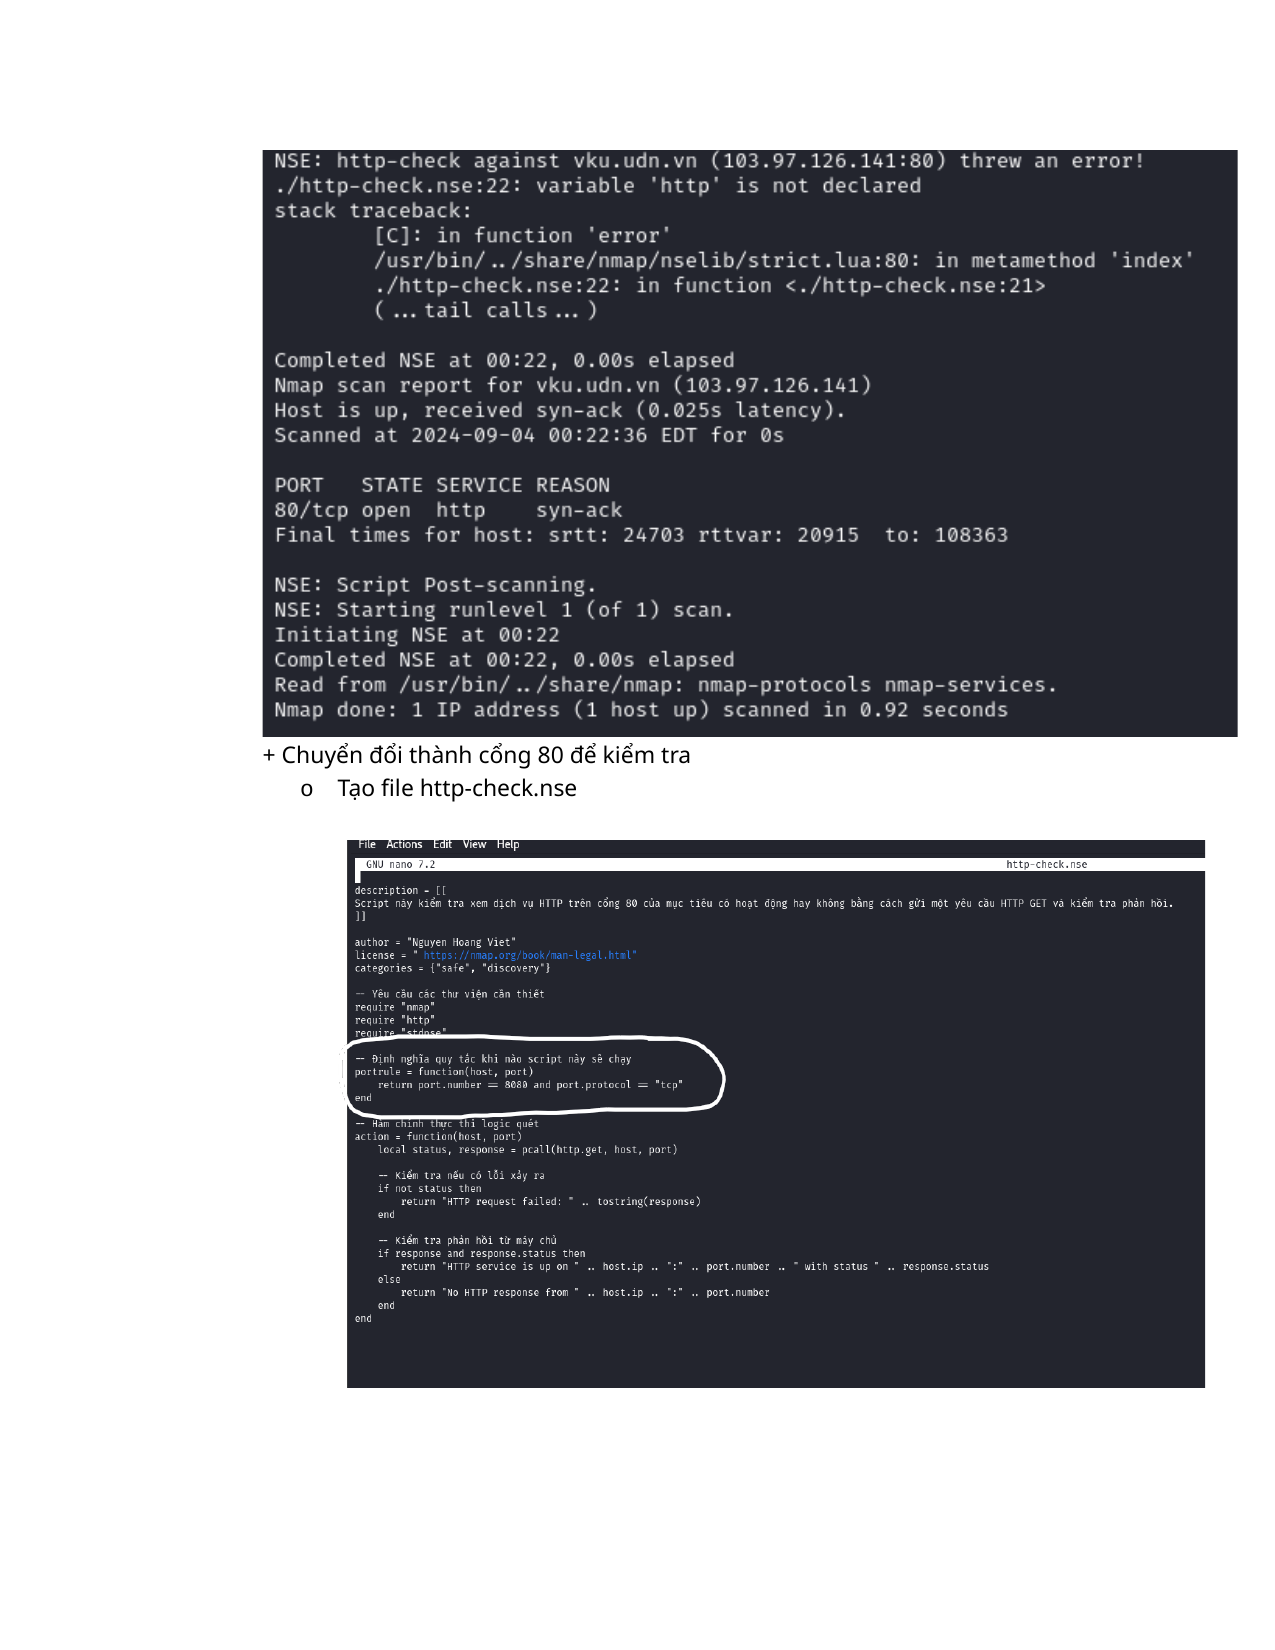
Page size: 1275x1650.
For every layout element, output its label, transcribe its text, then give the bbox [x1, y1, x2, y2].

list Tạo file http-check.nse [300, 772, 1125, 804]
list + Chuyển đổi thành cổng 80 để kiểm tra [262, 739, 1125, 770]
picture [262, 150, 1238, 737]
picture [337, 840, 1206, 1388]
